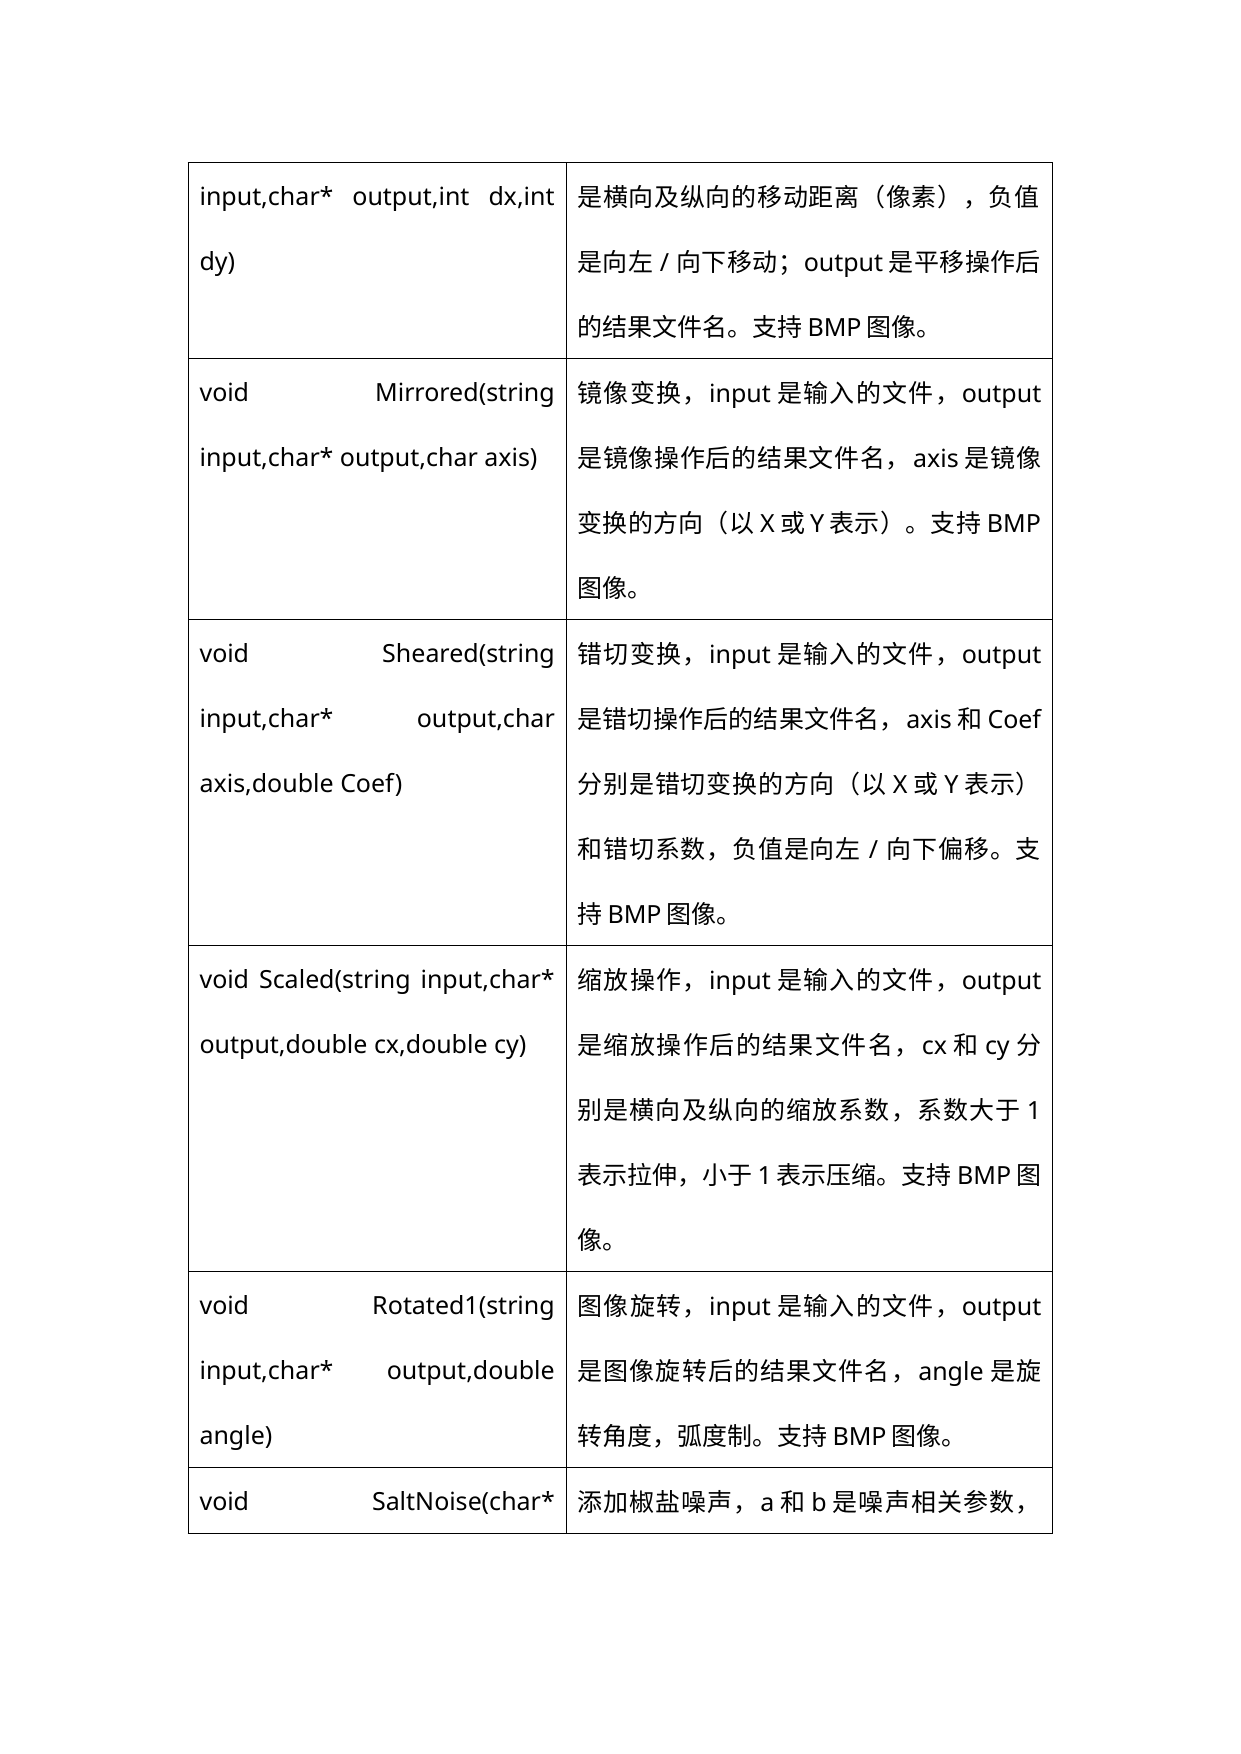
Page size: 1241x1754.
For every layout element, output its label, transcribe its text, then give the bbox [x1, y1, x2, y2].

table_cell 缩放操作，input是输入的文件，output是缩放操作后的结果文件名，cx和cy分别是横向及纵向的缩放系数，系数大于1表示拉伸，小于1表示压缩。支持BMP图像。 [567, 946, 1052, 1271]
table_cell void Sheared(string input,char* output,char axis,double Coef) [189, 620, 566, 945]
table_cell 错切变换，input是输入的文件，output是错切操作后的结果文件名，axis和Coef分别是错切变换的方向（以X或Y表示）和错切系数，负值是向左 / 向下偏移。支持BMP图像。 [567, 620, 1052, 945]
table_cell void Mirrored(string input,char* output,char axis) [189, 359, 566, 619]
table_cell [567, 163, 1052, 358]
table_cell void Rotated1(string input,char* output,double angle) [189, 1272, 566, 1467]
table_cell 镜像变换，input是输入的文件，output是镜像操作后的结果文件名，axis是镜像变换的方向（以X或Y表示）。支持BMP图像。 [567, 359, 1052, 619]
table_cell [567, 1468, 1052, 1533]
table_cell 图像旋转，input是输入的文件，output是图像旋转后的结果文件名，angle是旋转角度，弧度制。支持BMP图像。 [567, 1272, 1052, 1467]
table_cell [189, 163, 566, 358]
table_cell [189, 1468, 566, 1533]
table_cell void Scaled(string input,char* output,double cx,double cy) [189, 946, 566, 1271]
